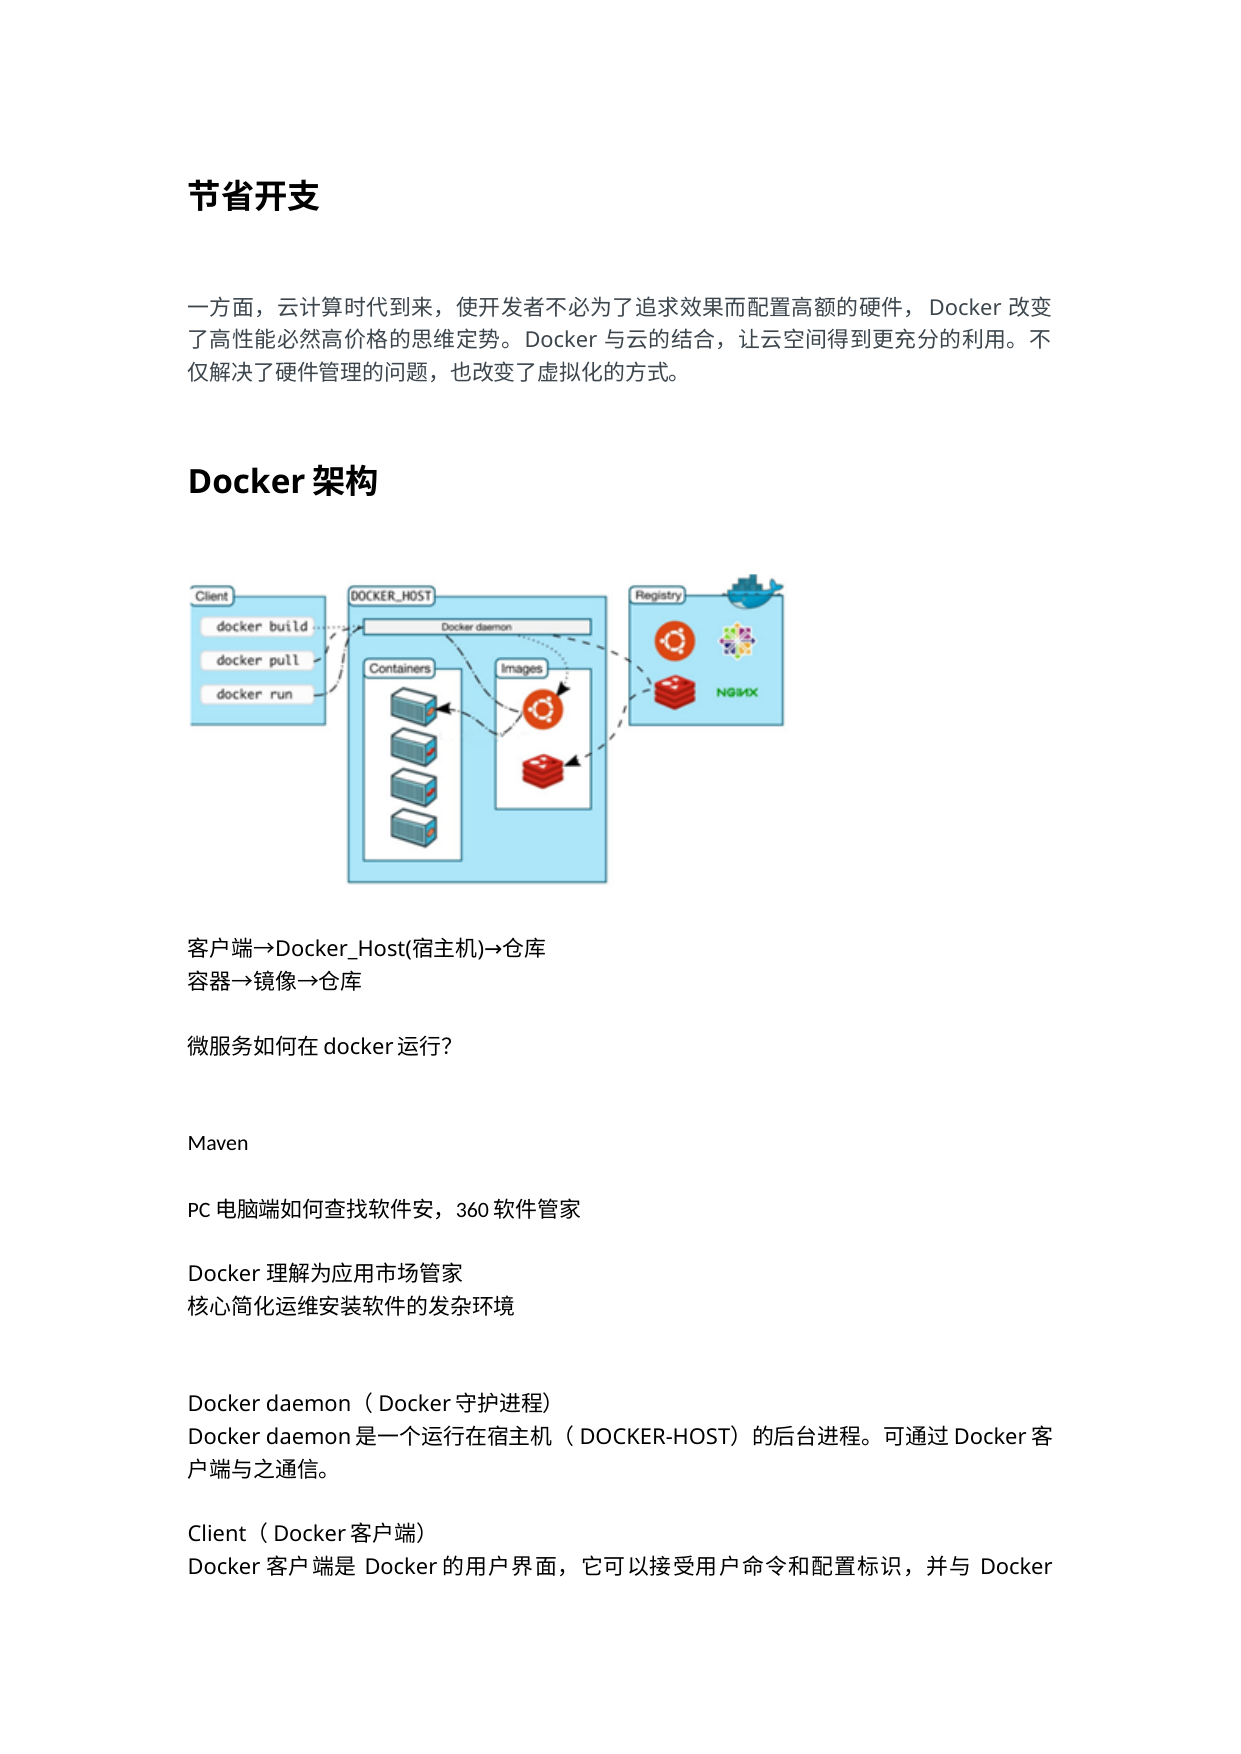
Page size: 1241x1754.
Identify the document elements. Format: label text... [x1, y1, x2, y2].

text 客户端→Docker_Host(宿主机)→仓库 [187, 931, 1053, 964]
subtitle Docker架构 [187, 446, 1053, 511]
text 微服务如何在docker运行？ [187, 1029, 1053, 1061]
subtitle 节省开支 [187, 162, 1053, 227]
text Docker 理解为应用市场管家 [187, 1256, 1053, 1289]
text Client（ Docker客户端） [187, 1516, 1053, 1549]
text 核心简化运维安装软件的发杂环境 [187, 1289, 1053, 1321]
text 容器→镜像→仓库 [187, 964, 1053, 996]
text Docker daemon是一个运行在宿主机（ DOCKER-HOST）的后台进程。可通过 Docker客户端与之通信。 [187, 1419, 1053, 1484]
text PC电脑端如何查找软件安，360软件管家 [187, 1191, 1053, 1224]
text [187, 1549, 1053, 1581]
text 一方面，云计算时代到来，使开发者不必为了追求效果而配置高额的硬件，Docker 改变了高性能必然高价格的思维定势。Docker 与云的结合，让云空间得到更充分的利用。不仅解决了硬件管理的问题，也改变了虚拟化的方式。 [187, 289, 1053, 387]
picture [187, 573, 790, 886]
text Docker daemon（ Docker守护进程） [187, 1386, 1053, 1419]
text Maven [187, 1126, 1053, 1159]
